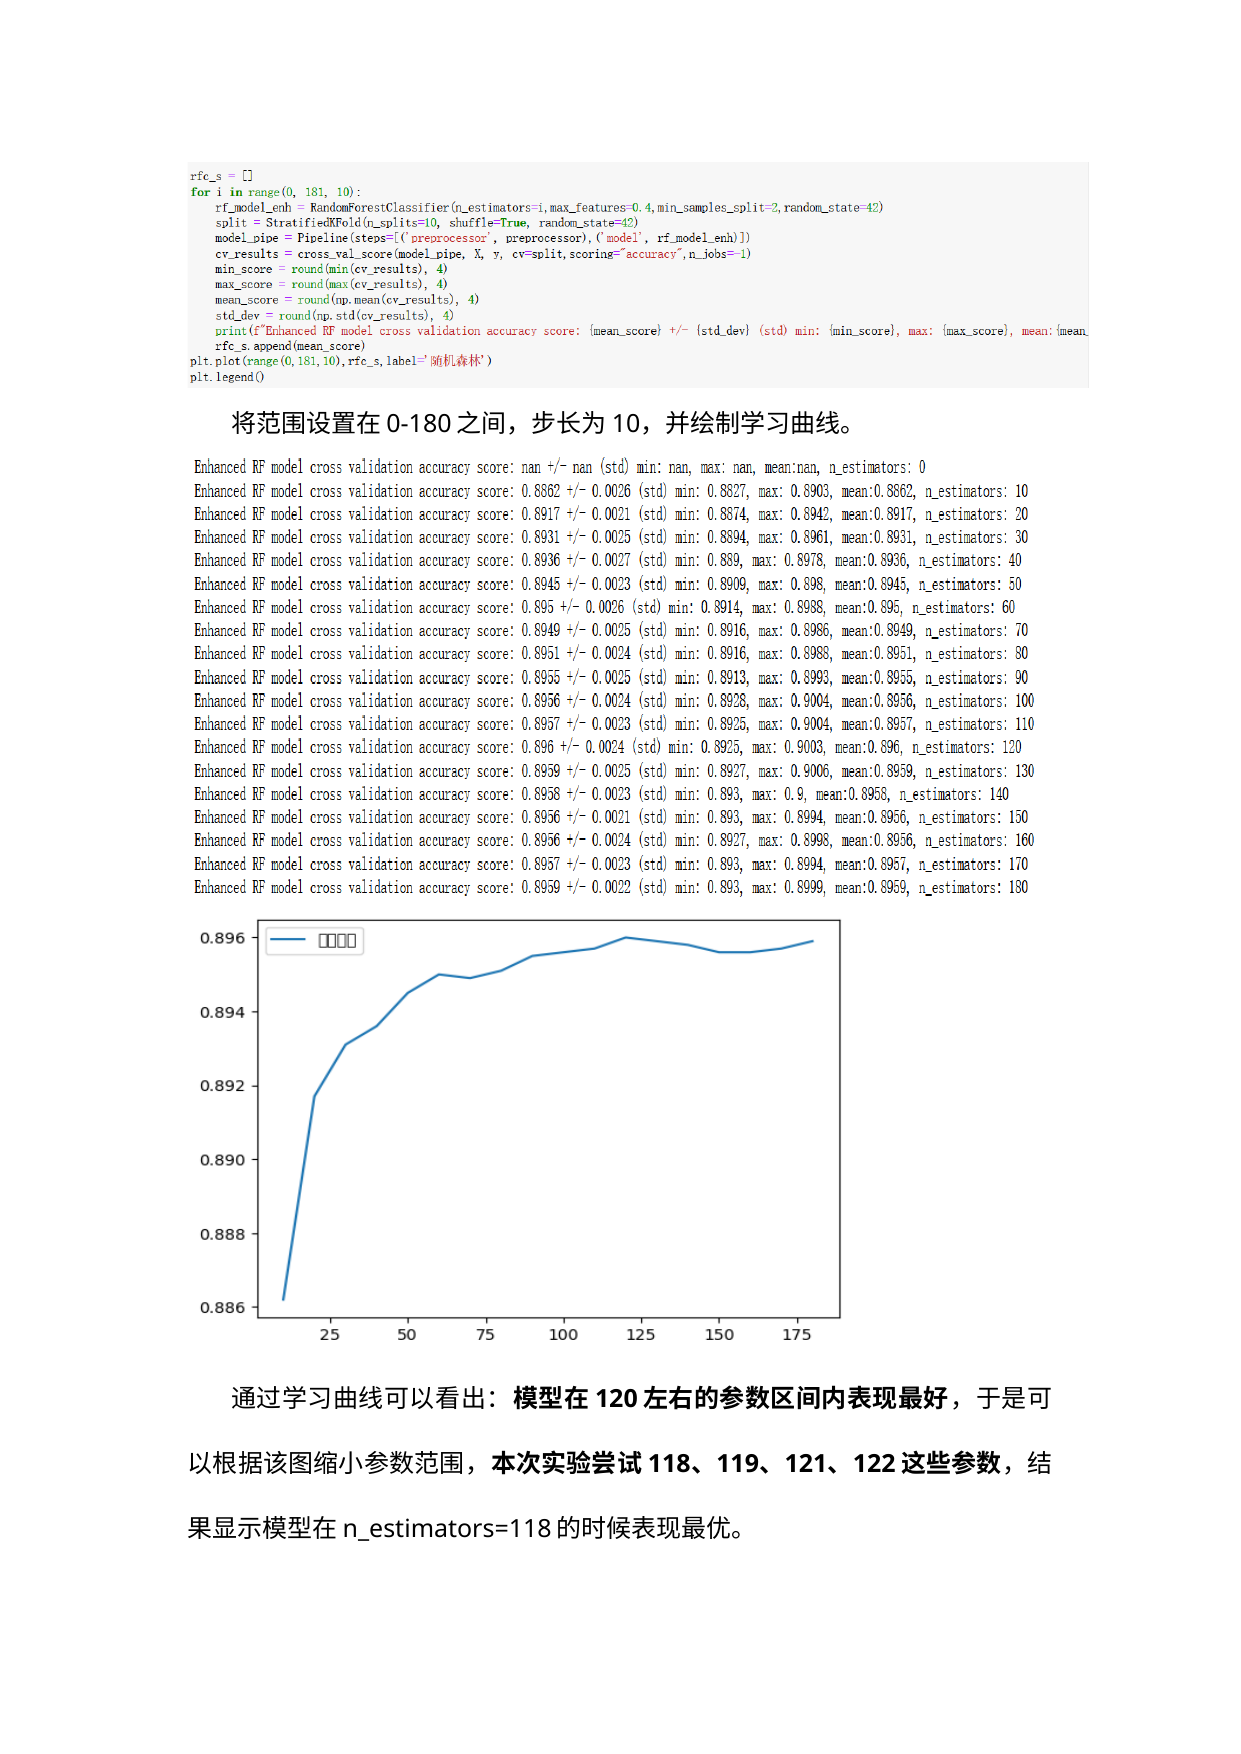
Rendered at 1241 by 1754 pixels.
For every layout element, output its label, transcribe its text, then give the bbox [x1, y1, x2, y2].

picture [187, 909, 850, 1344]
text 通过学习曲线可以看出：模型在120左右的参数区间内表现最好，于是可以根据该图缩小参数范围，本次实验尝试118、119、121、122这些参数，结果显示模型在n_estimators=118的时候表现最优。 [187, 1364, 1053, 1559]
picture [187, 162, 1089, 388]
picture [187, 454, 1048, 898]
text 将范围设置在0-180之间，步长为10，并绘制学习曲线。 [187, 389, 1053, 454]
